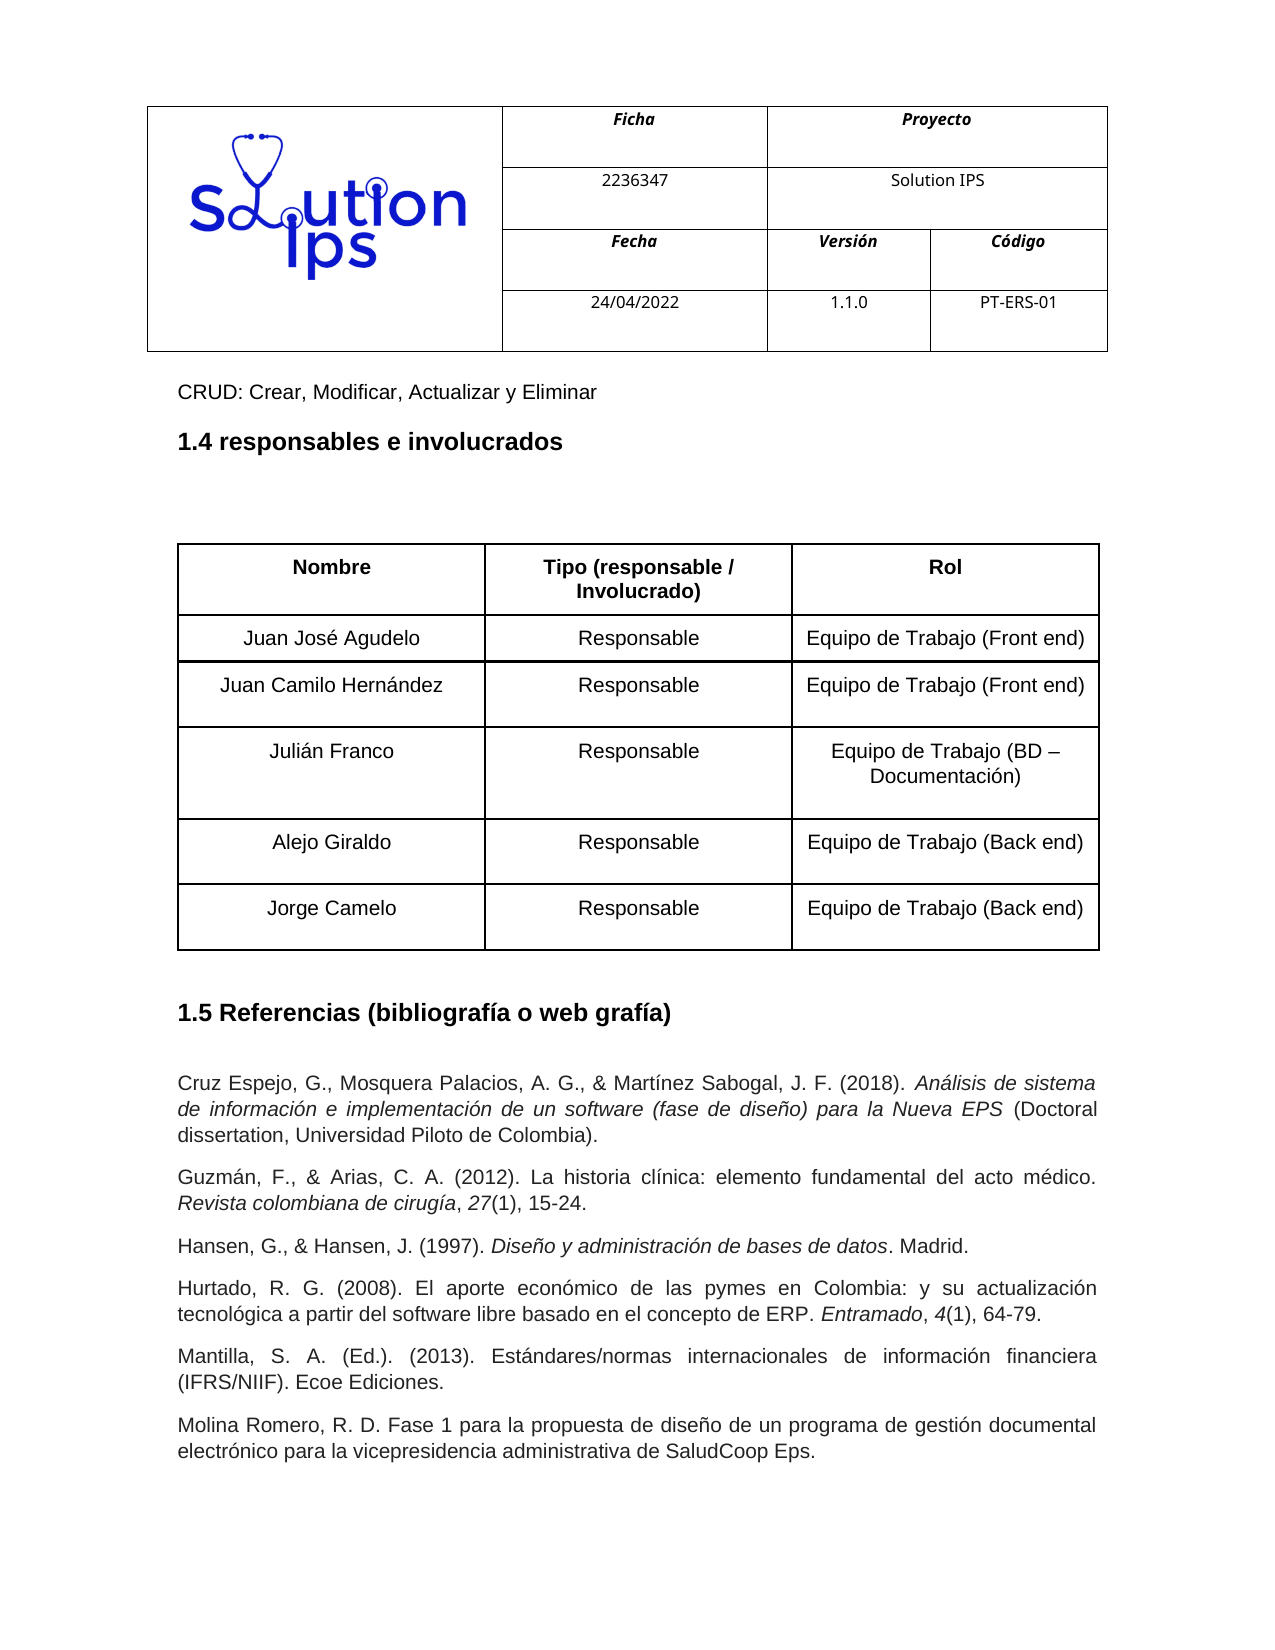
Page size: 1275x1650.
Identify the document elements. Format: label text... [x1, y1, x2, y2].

text CRUD: Crear, Modificar, Actualizar y Eliminar [177, 380, 1098, 404]
table_cell Equipo de Trabajo (Front end) [793, 663, 1098, 726]
table_header Tipo (responsable / Involucrado) [486, 545, 791, 613]
text Guzmán, F., & Arias, C. A. (2012). La historia clínica: elemento fundamental del acto médico. Revista colombiana de cirugía, 27(1), 15-24. [177, 1189, 1098, 1215]
text Molina Romero, R. D. Fase 1 para la propuesta de diseño de un programa de gestión documental electrónico para la vicepresidencia administrativa de SaludCoop Eps. [177, 1437, 1098, 1462]
table_cell Responsable [486, 820, 791, 883]
text Hansen, G., & Hansen, J. (1997). Diseño y administración de bases de datos. Madrid. [177, 1233, 1098, 1257]
table_cell Alejo Giraldo [179, 820, 484, 883]
table_cell Equipo de Trabajo (Back end) [793, 820, 1098, 883]
table_header Nombre [179, 545, 484, 613]
text Cruz Espejo, G., Mosquera Palacios, A. G., & Martínez Sabogal, J. F. (2018). Análisis de sistema de información e implementación de un software (fase de diseño) para la Nueva EPS (Doctoral dissertation, Universidad Piloto de Colombia). [177, 1121, 1098, 1147]
table_cell Responsable [486, 616, 791, 660]
subtitle 1.4 responsables e involucrados [177, 427, 1098, 456]
text Mantilla, S. A. (Ed.). (2013). Estándares/normas internacionales de información financiera (IFRS/NIIF). Ecoe Ediciones. [177, 1368, 1098, 1394]
table_cell Responsable [486, 663, 791, 726]
table_cell Juan Camilo Hernández [179, 663, 484, 726]
table_cell Equipo de Trabajo (Back end) [793, 885, 1098, 949]
picture [159, 107, 490, 297]
text Hurtado, R. G. (2008). El aporte económico de las pymes en Colombia: y su actualización tecnológica a partir del software libre basado en el concepto de ERP. Entramado, 4(1), 64-79. [177, 1300, 1098, 1326]
table_cell Responsable [486, 885, 791, 949]
table_cell Juan José Agudelo [179, 616, 484, 660]
table_cell Jorge Camelo [179, 885, 484, 949]
subtitle 1.5 Referencias (bibliografía o web grafía) [177, 997, 1098, 1026]
table_cell Julián Franco [179, 728, 484, 817]
table_cell Equipo de Trabajo (BD – Documentación) [793, 728, 1098, 817]
table_header Rol [793, 545, 1098, 613]
table_cell Responsable [486, 728, 791, 817]
table_cell Equipo de Trabajo (Front end) [793, 616, 1098, 660]
